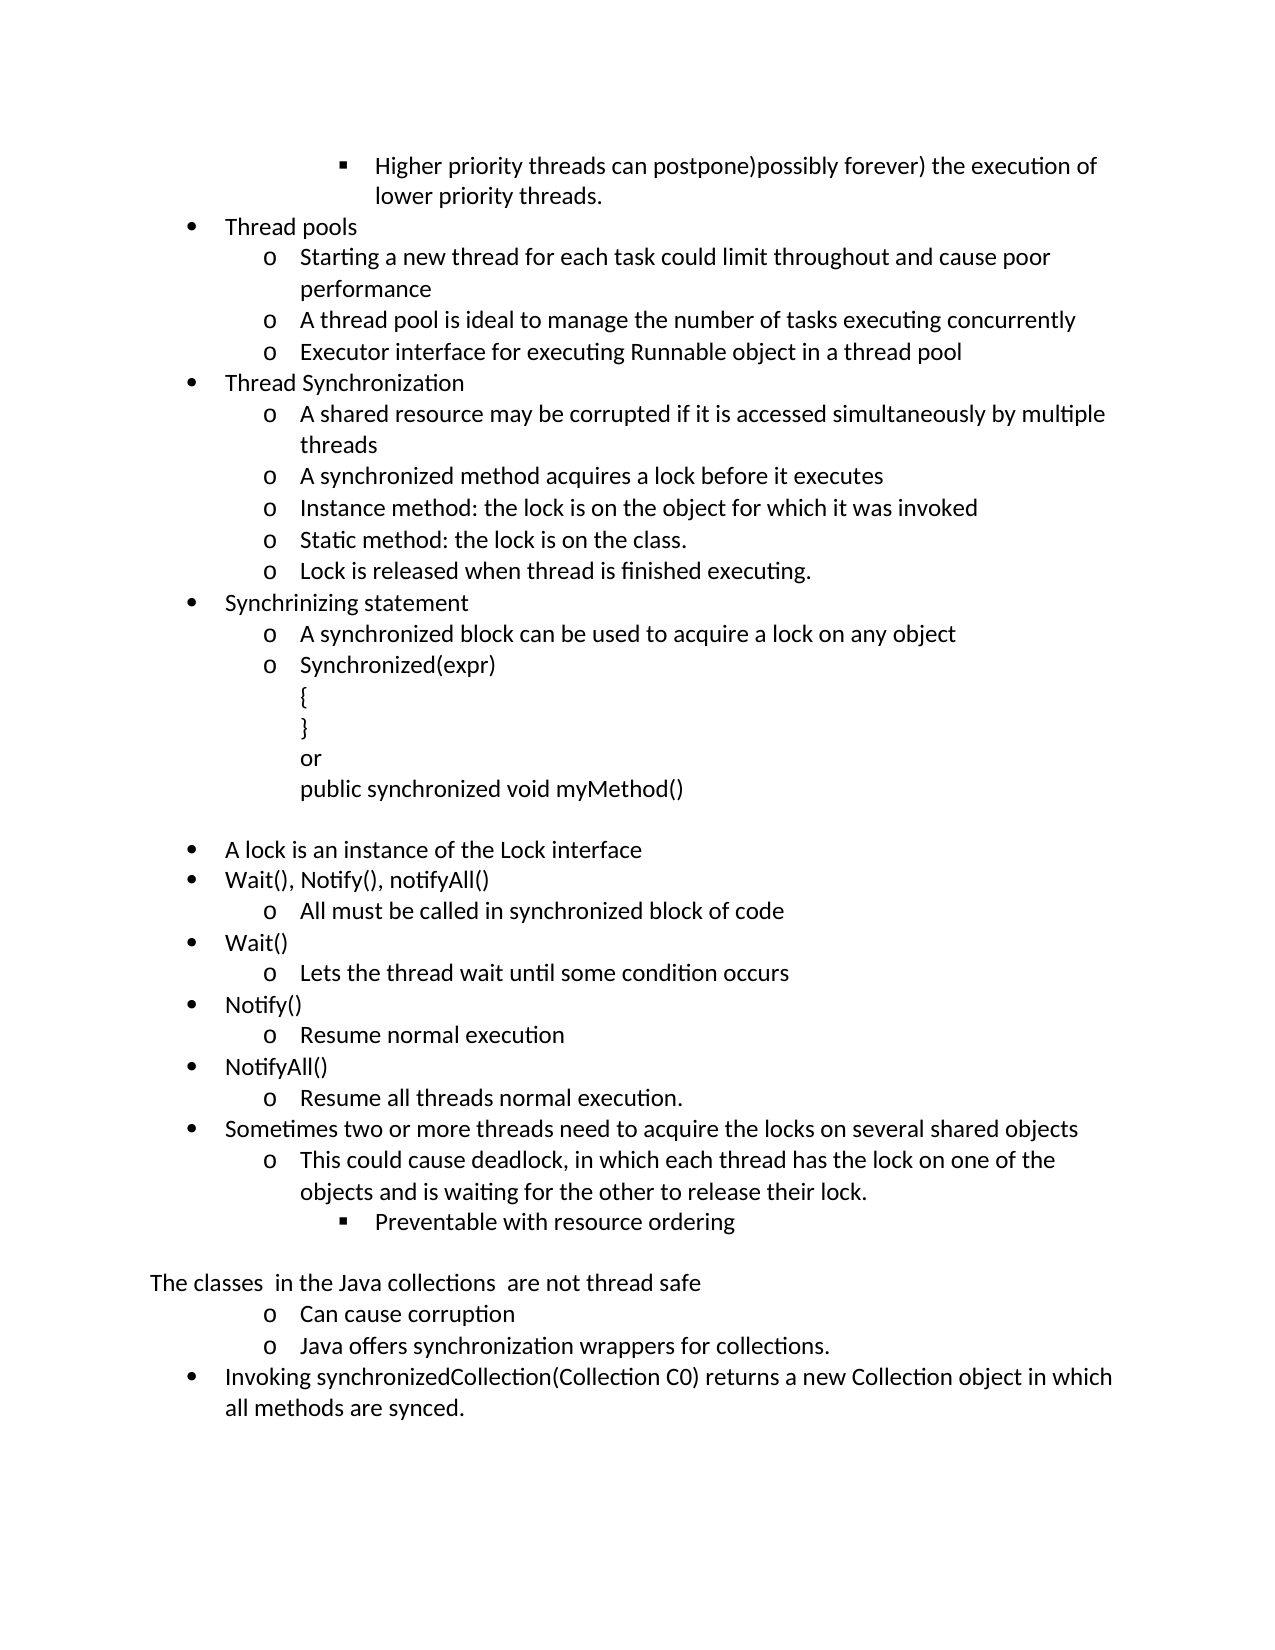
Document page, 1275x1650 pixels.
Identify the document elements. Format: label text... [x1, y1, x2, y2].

list Lock is released when thread is finished executing. [262, 556, 1125, 587]
list A lock is an instance of the Lock interface [187, 834, 1125, 864]
list Wait() [187, 927, 1125, 957]
list Resume all threads normal execution. [262, 1082, 1125, 1114]
list A synchronized block can be used to acquire a lock on any object [262, 618, 1125, 649]
list Higher priority threads can postpone)possibly forever) the execution of lower priority threads. [337, 150, 1125, 211]
list { [300, 681, 1125, 712]
list } [300, 712, 1125, 742]
text The classes in the Java collections are not thread safe [150, 1267, 1125, 1298]
list A synchronized method acquires a lock before it executes [262, 460, 1125, 492]
list Synchrinizing statement [187, 587, 1125, 618]
list Instance method: the lock is on the object for which it was invoked [262, 492, 1125, 524]
list Static method: the lock is on the class. [262, 524, 1125, 556]
list Invoking synchronizedCollection(Collection C0) returns a new Collection object in which all methods are synced. [187, 1362, 1125, 1423]
list Can cause corruption [262, 1298, 1125, 1330]
list Wait(), Notify(), notifyAll() [187, 864, 1125, 895]
list Java offers synchronization wrappers for collections. [262, 1330, 1125, 1362]
list Thread Synchronization [187, 367, 1125, 398]
list Lets the thread wait until some condition occurs [262, 957, 1125, 989]
list Preventable with resource ordering [337, 1206, 1125, 1237]
list or [300, 742, 1125, 773]
list A thread pool is ideal to manage the number of tasks executing concurrently [262, 304, 1125, 336]
list Resume normal execution [262, 1019, 1125, 1051]
list Thread pools [187, 211, 1125, 242]
list A shared resource may be corrupted if it is accessed simultaneously by multiple threads [262, 398, 1125, 460]
list Executor interface for executing Runnable object in a thread pool [262, 336, 1125, 367]
list This could cause deadlock, in which each thread has the lock on one of the objects and is waiting for the other to release their lock. [262, 1144, 1125, 1206]
list Notify() [187, 989, 1125, 1019]
list public synchronized void myMethod() [300, 773, 1125, 803]
list All must be called in synchronized block of code [262, 895, 1125, 927]
list Starting a new thread for each task could limit throughout and cause poor performance [262, 242, 1125, 304]
list NotifyAll() [187, 1051, 1125, 1082]
list Synchronized(expr) [262, 649, 1125, 681]
list Sometimes two or more threads need to acquire the locks on several shared objects [187, 1114, 1125, 1144]
